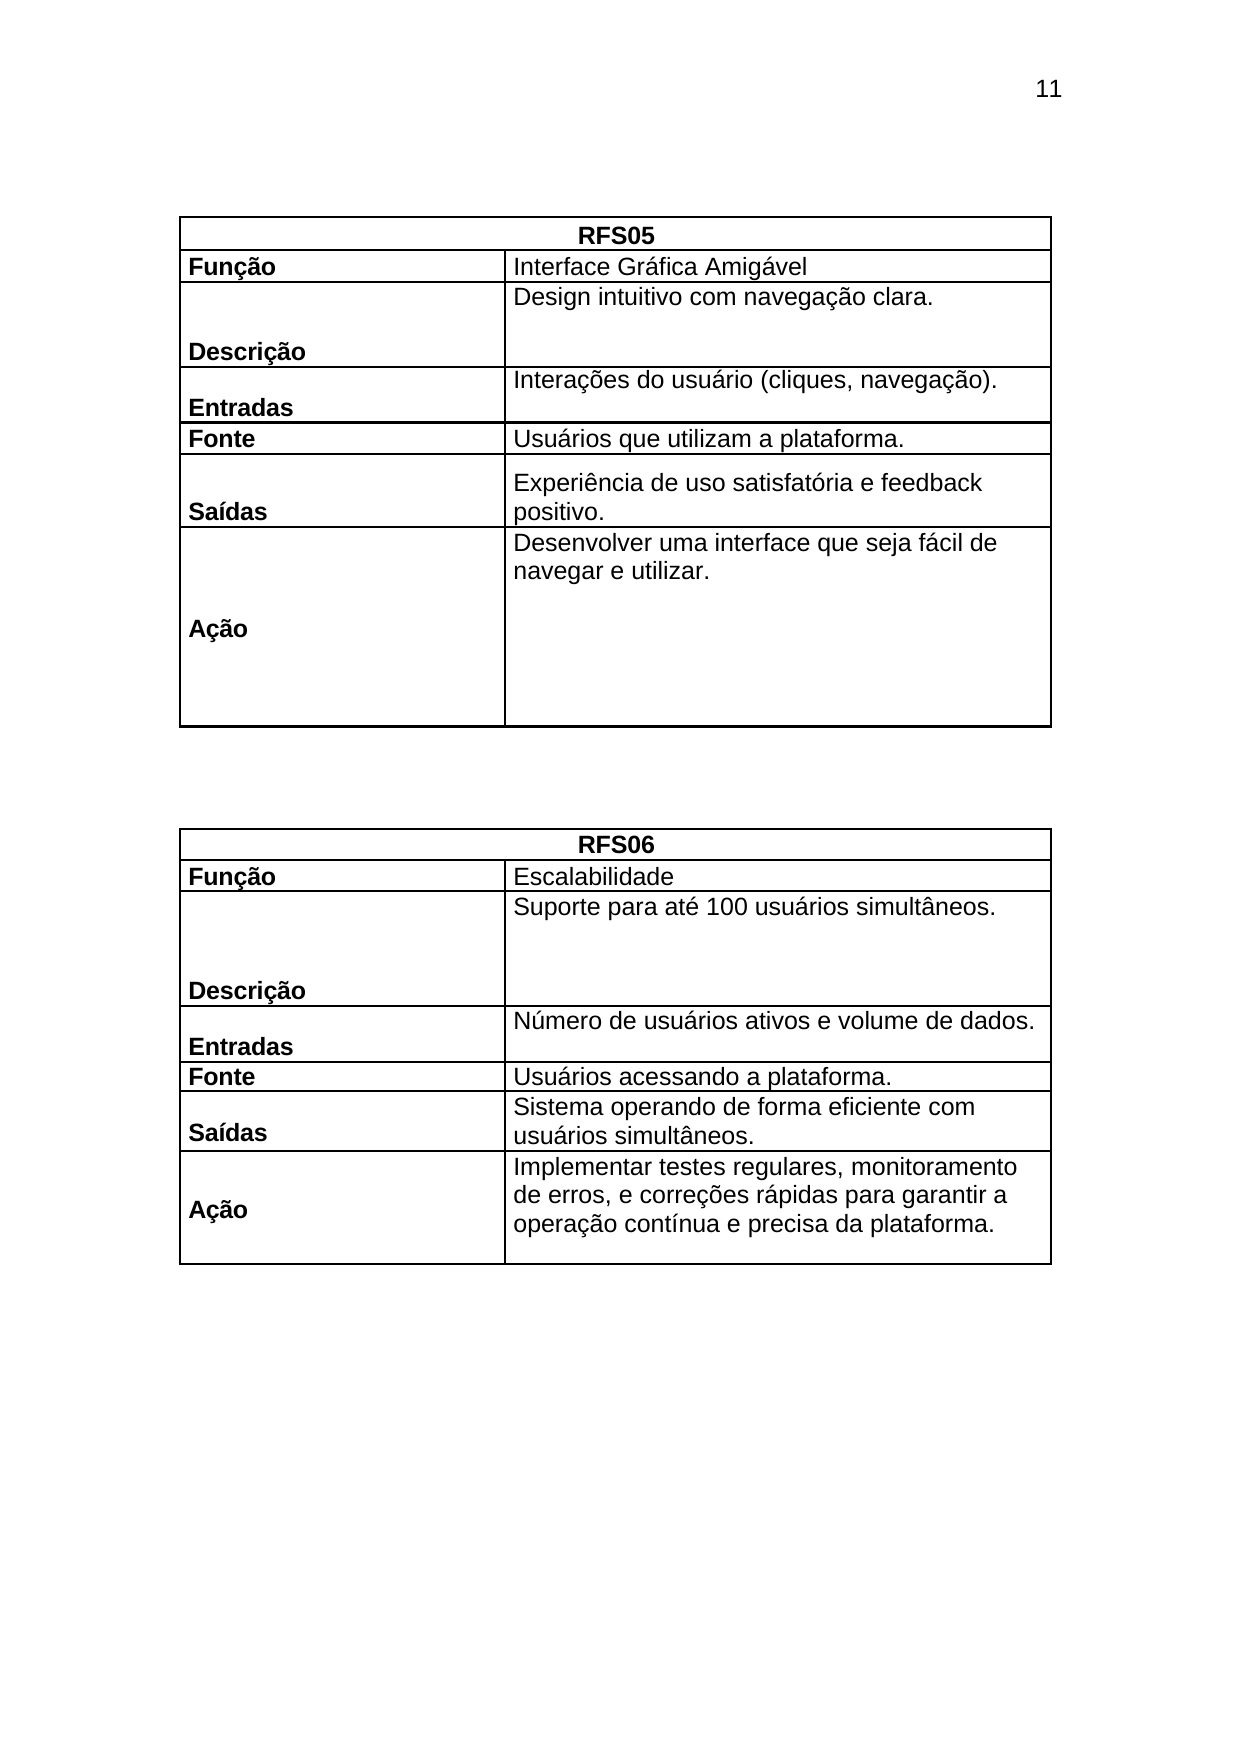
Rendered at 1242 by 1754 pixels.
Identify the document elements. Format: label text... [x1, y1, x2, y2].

table_cell Saídas [181, 1092, 504, 1150]
table_cell Saídas [181, 455, 504, 526]
table_cell Descrição [181, 283, 504, 366]
table_cell Interações do usuário (cliques, navegação). [506, 368, 1050, 421]
table_cell Desenvolver uma interface que seja fácil de navegar e utilizar. [506, 528, 1050, 725]
table_cell Interface Gráfica Amigável [506, 251, 1050, 281]
table_cell Fonte [181, 1063, 504, 1090]
table_cell Descrição [181, 892, 504, 1005]
table_cell Usuários que utilizam a plataforma. [506, 424, 1050, 453]
table_cell Entradas [181, 368, 504, 421]
table_cell Fonte [181, 424, 504, 453]
table_cell Design intuitivo com navegação clara. [506, 283, 1050, 366]
table_cell Número de usuários ativos e volume de dados. [506, 1007, 1050, 1061]
table_cell Ação [181, 1152, 504, 1263]
table_cell Ação [181, 528, 504, 725]
table_cell Experiência de uso satisfatória e feedback positivo. [506, 455, 1050, 526]
table_cell Escalabilidade [506, 861, 1050, 890]
table_cell Função [181, 251, 504, 281]
table_header RFS06 [181, 830, 1050, 859]
table_cell Usuários acessando a plataforma. [506, 1063, 1050, 1090]
table_cell Função [181, 861, 504, 890]
table_cell Implementar testes regulares, monitoramento de erros, e correções rápidas para garantir a operação contínua e precisa da plataforma. [506, 1152, 1050, 1263]
table_cell Entradas [181, 1007, 504, 1061]
table_cell Suporte para até 100 usuários simultâneos. [506, 892, 1050, 1005]
table_header RFS05 [181, 218, 1050, 249]
table_cell Sistema operando de forma eficiente com usuários simultâneos. [506, 1092, 1050, 1150]
